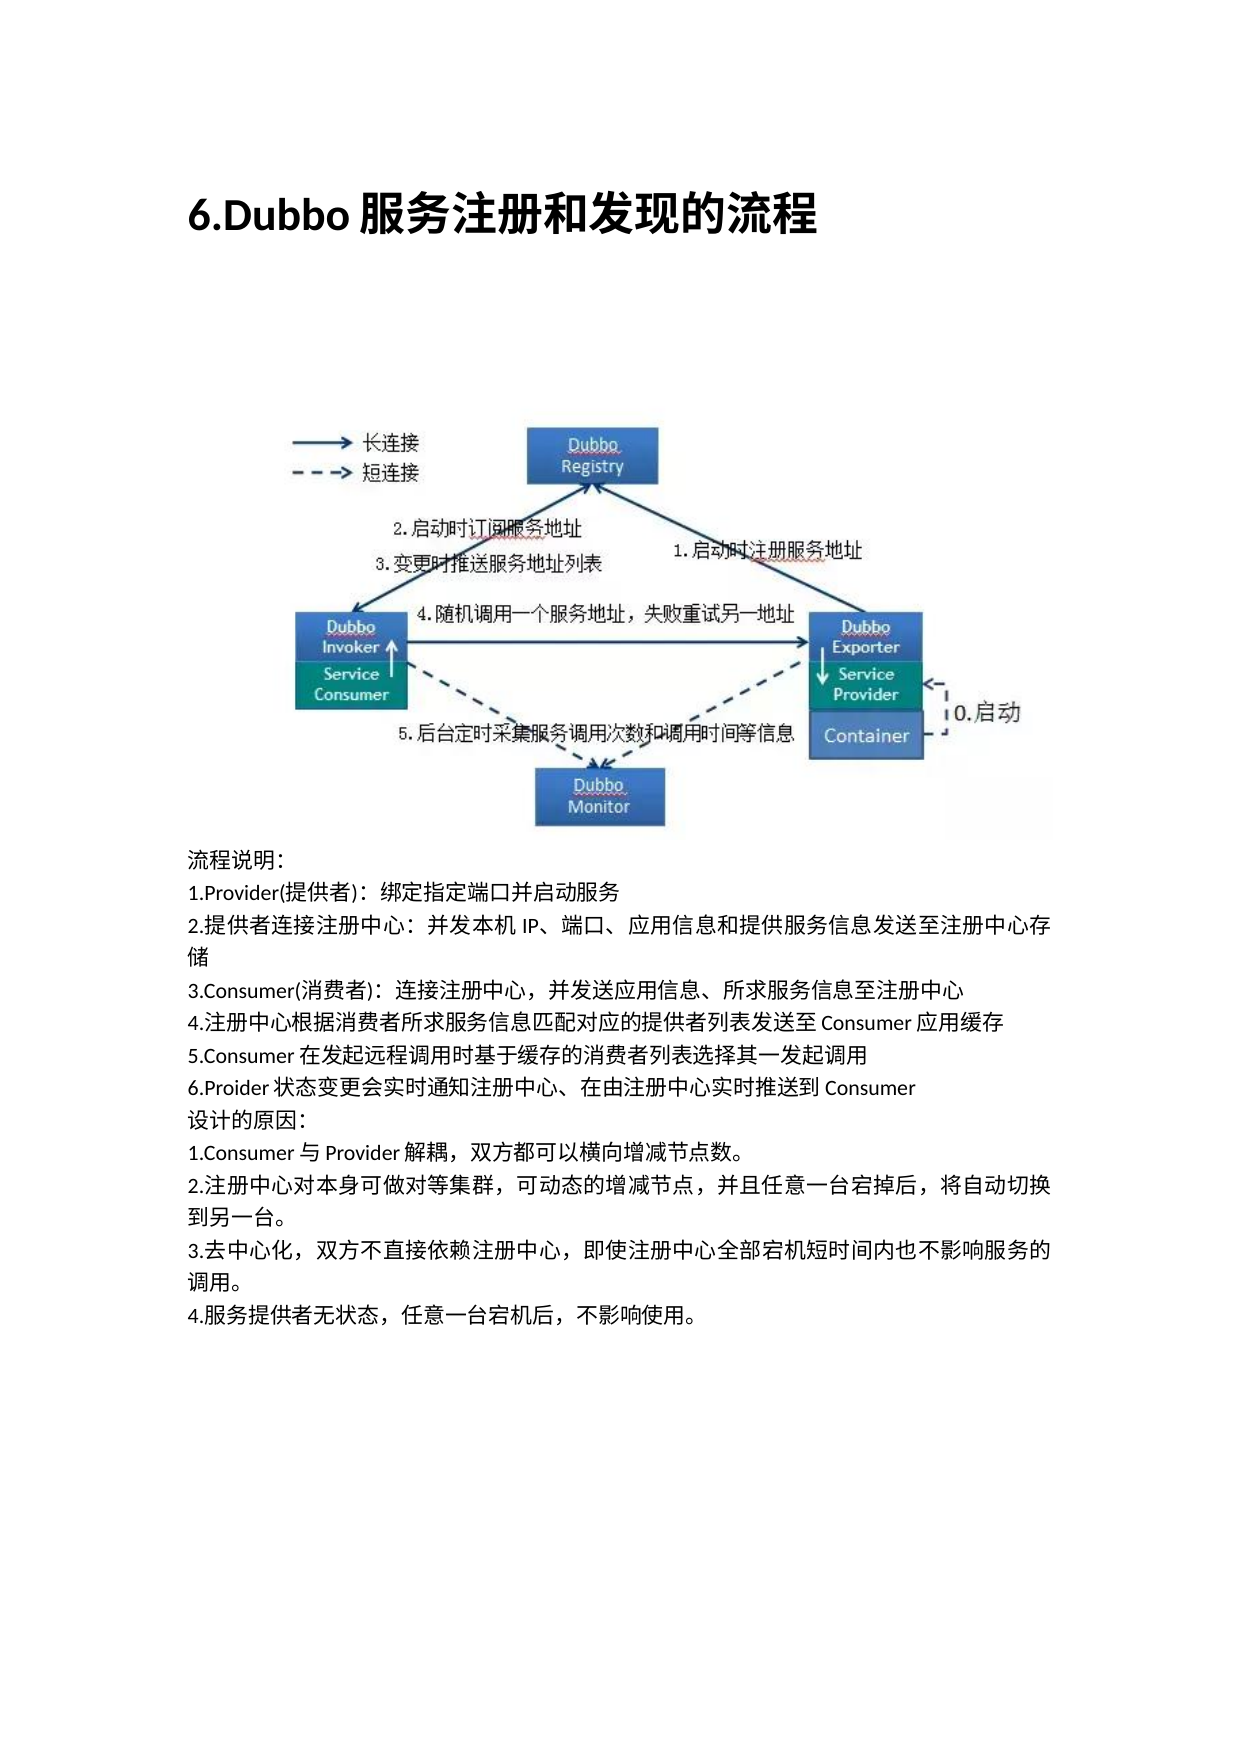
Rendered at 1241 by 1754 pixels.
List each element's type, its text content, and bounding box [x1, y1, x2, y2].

subtitle 6.Dubbo服务注册和发现的流程 [187, 162, 1053, 259]
text 4.服务提供者无状态，任意一台宕机后，不影响使用。 [187, 1297, 1053, 1330]
text 6.Proider状态变更会实时通知注册中心、在由注册中心实时推送到Consumer [187, 1070, 1053, 1102]
text 5.Consumer在发起远程调用时基于缓存的消费者列表选择其一发起调用 [187, 1037, 1053, 1070]
text 2.注册中心对本身可做对等集群，可动态的增减节点，并且任意一台宕掉后，将自动切换到另一台。 [187, 1167, 1053, 1232]
picture [187, 387, 1053, 840]
text 3.Consumer(消费者)：连接注册中心，并发送应用信息、所求服务信息至注册中心 [187, 972, 1053, 1005]
text 3.去中心化，双方不直接依赖注册中心，即使注册中心全部宕机短时间内也不影响服务的调用。 [187, 1232, 1053, 1297]
text 4.注册中心根据消费者所求服务信息匹配对应的提供者列表发送至Consumer应用缓存 [187, 1005, 1053, 1037]
text 1.Consumer与Provider解耦，双方都可以横向增减节点数。 [187, 1135, 1053, 1167]
text 设计的原因： [187, 1102, 1053, 1135]
text 2.提供者连接注册中心：并发本机IP、端口、应用信息和提供服务信息发送至注册中心存储 [187, 907, 1053, 972]
text 1.Provider(提供者)：绑定指定端口并启动服务 [187, 875, 1053, 907]
text 流程说明： [187, 842, 1053, 875]
